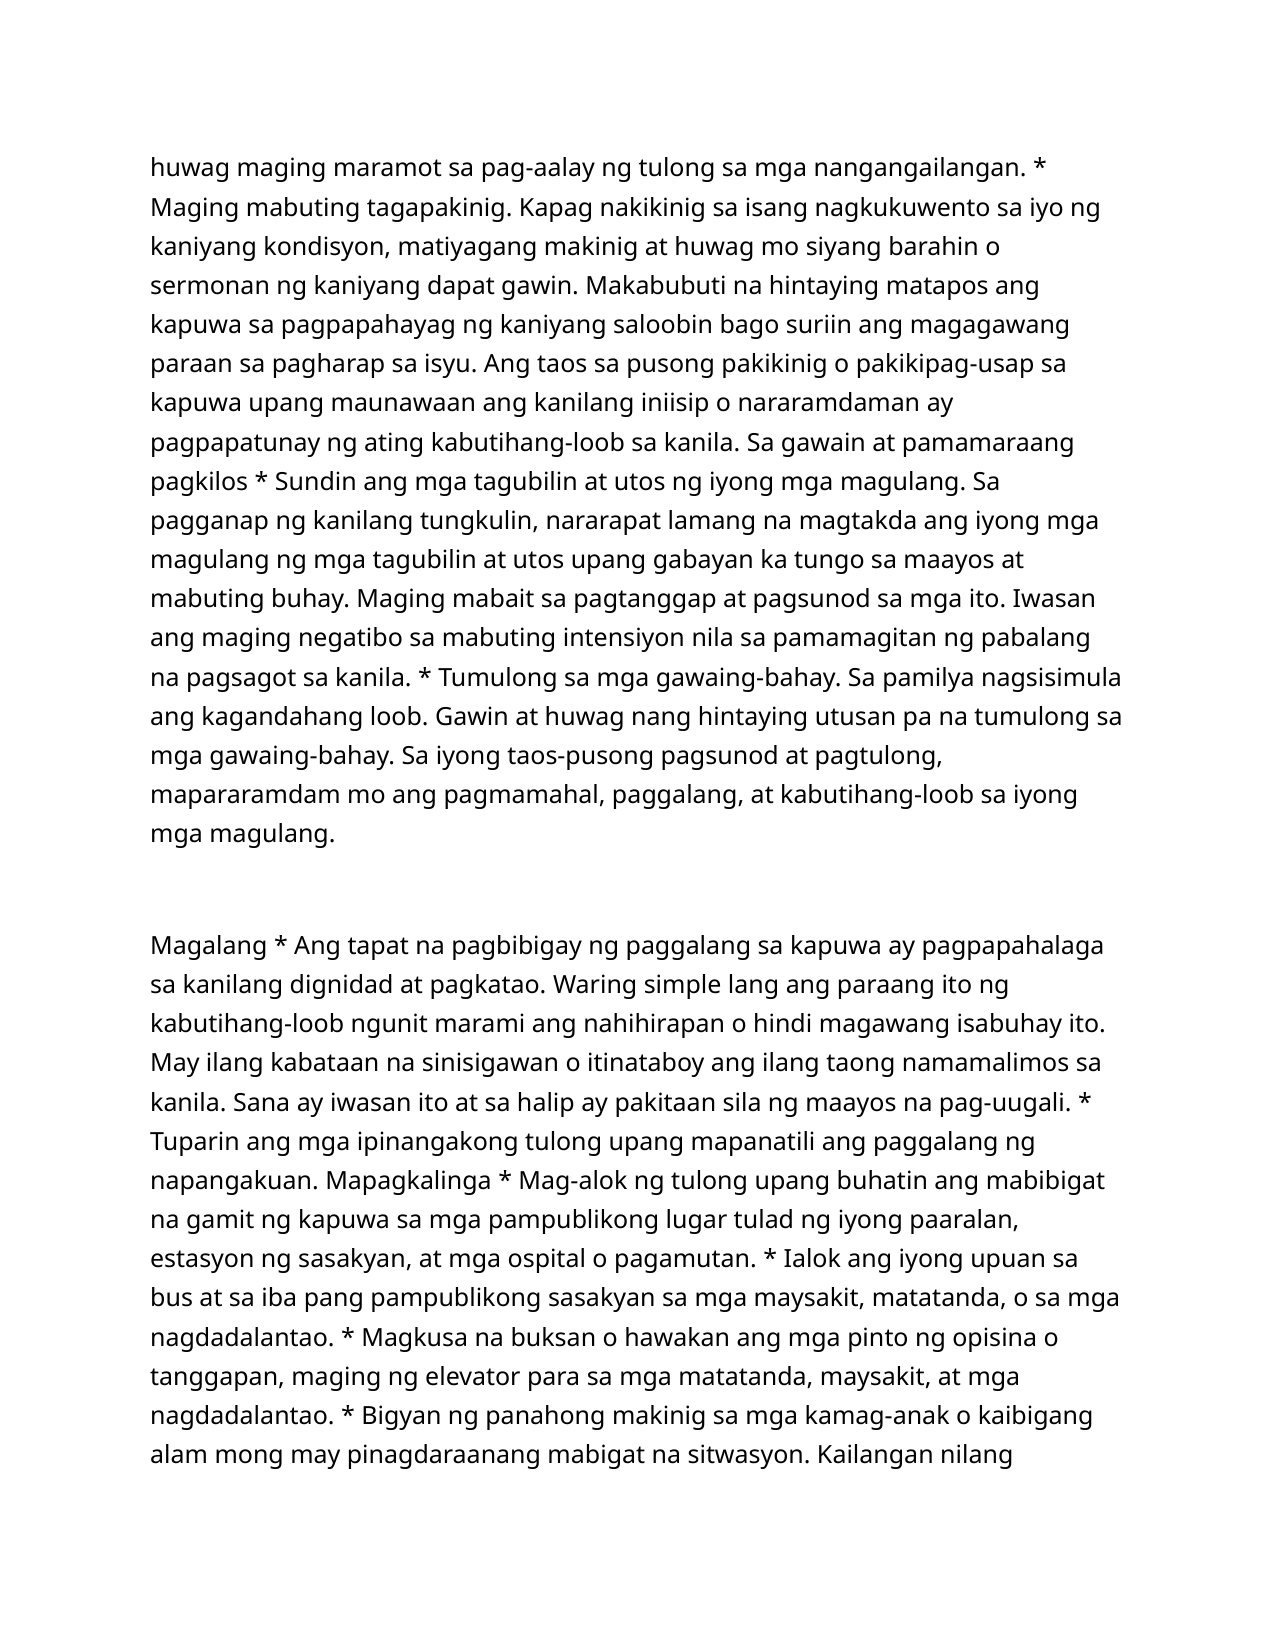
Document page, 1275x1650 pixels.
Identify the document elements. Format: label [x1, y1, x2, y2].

text [150, 927, 1125, 1471]
text [150, 150, 1125, 850]
